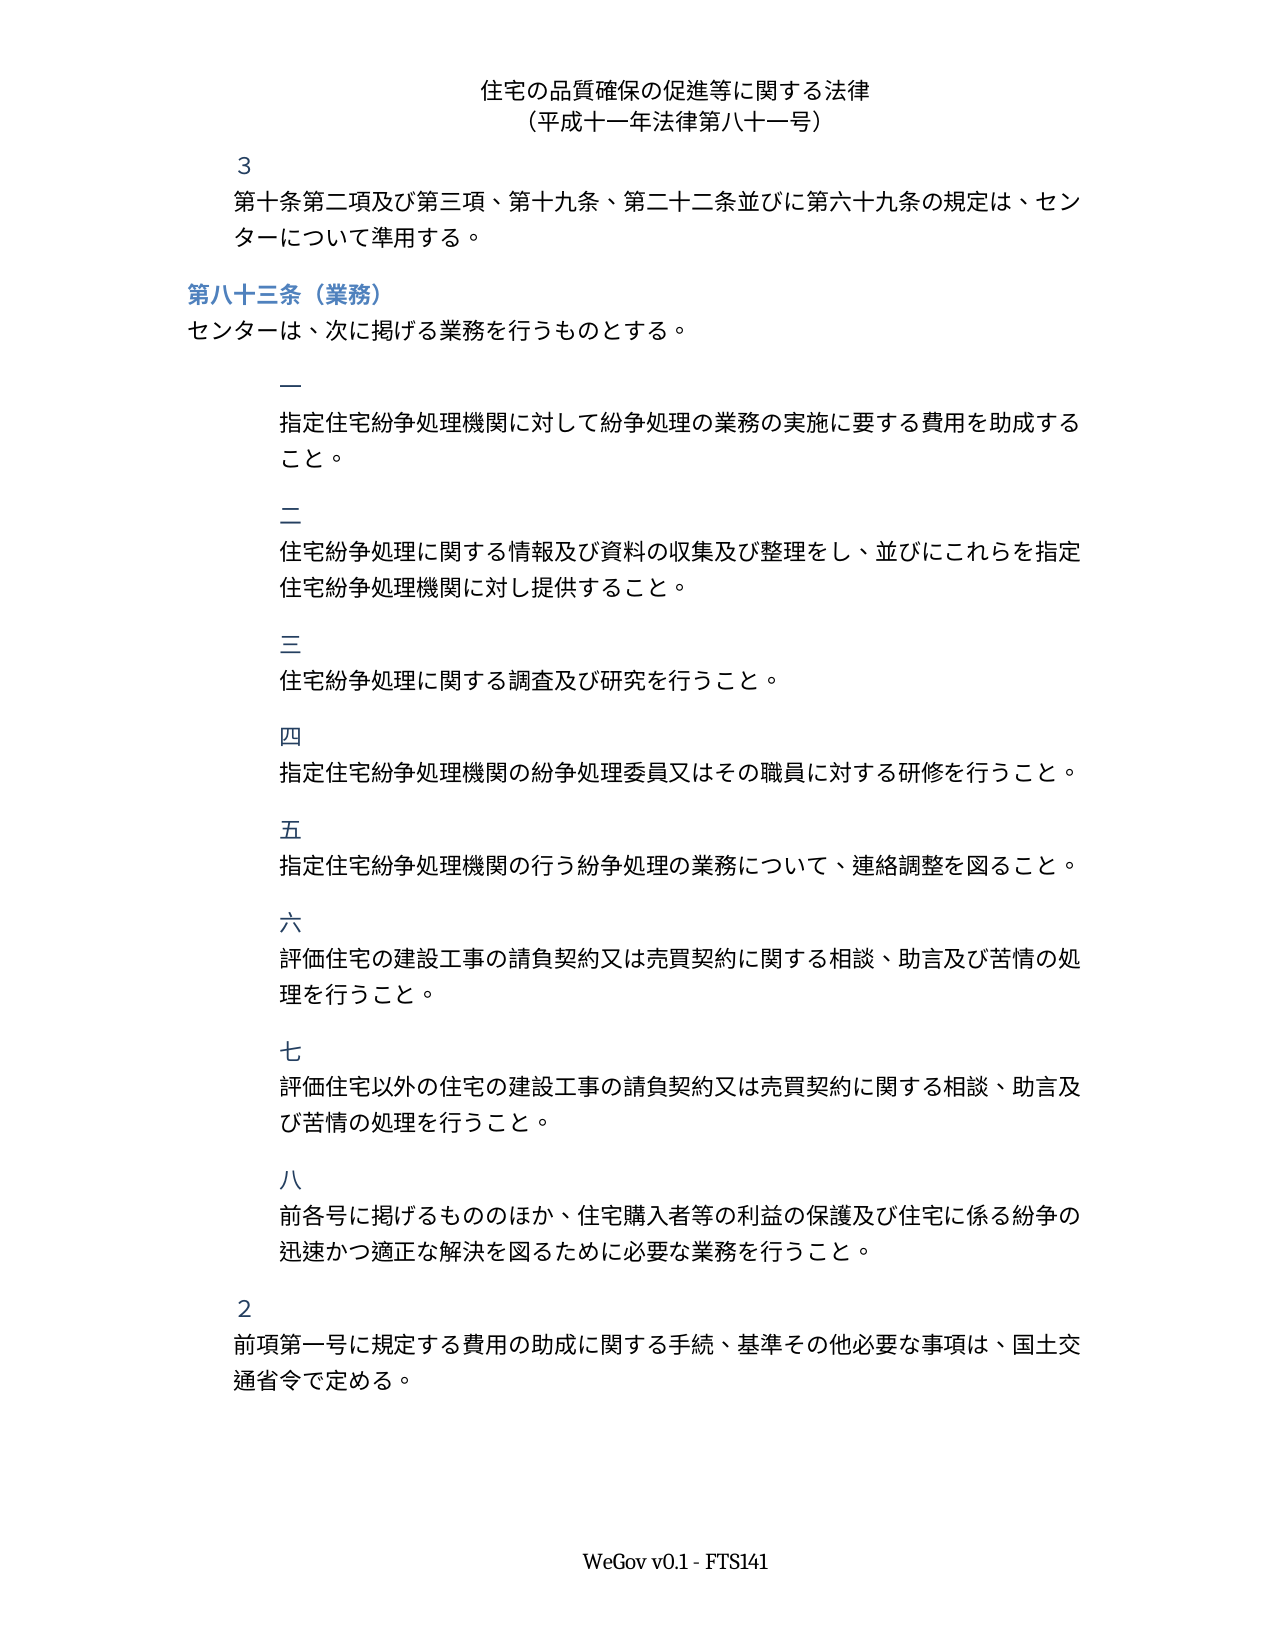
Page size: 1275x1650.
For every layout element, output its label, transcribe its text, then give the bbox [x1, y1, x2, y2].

subtitle ２ [233, 1293, 1087, 1324]
subtitle ３ [233, 150, 1087, 181]
subtitle 二 [279, 500, 1087, 531]
subtitle 第八十三条（業務） [187, 279, 1087, 310]
subtitle 四 [279, 721, 1087, 753]
text 指定住宅紛争処理機関の行う紛争処理の業務について、連絡調整を図ること。 [279, 850, 1087, 881]
text センターは、次に掲げる業務を行うものとする。 [187, 314, 1087, 346]
subtitle 一 [279, 371, 1087, 403]
subtitle 五 [279, 814, 1087, 845]
text 評価住宅の建設工事の請負契約又は売買契約に関する相談、助言及び苦情の処理を行うこと。 [279, 943, 1087, 1010]
subtitle 八 [279, 1164, 1087, 1195]
text 指定住宅紛争処理機関の紛争処理委員又はその職員に対する研修を行うこと。 [279, 757, 1087, 788]
subtitle 七 [279, 1035, 1087, 1067]
text 指定住宅紛争処理機関に対して紛争処理の業務の実施に要する費用を助成すること。 [279, 407, 1087, 474]
text 第十条第二項及び第三項、第十九条、第二十二条並びに第六十九条の規定は、センターについて準用する。 [233, 186, 1087, 253]
text 前項第一号に規定する費用の助成に関する手続、基準その他必要な事項は、国土交通省令で定める。 [233, 1329, 1087, 1396]
text 住宅紛争処理に関する調査及び研究を行うこと。 [279, 664, 1087, 696]
text 住宅紛争処理に関する情報及び資料の収集及び整理をし、並びにこれらを指定住宅紛争処理機関に対し提供すること。 [279, 536, 1087, 603]
subtitle 三 [279, 629, 1087, 660]
text 前各号に掲げるもののほか、住宅購入者等の利益の保護及び住宅に係る紛争の迅速かつ適正な解決を図るために必要な業務を行うこと。 [279, 1200, 1087, 1267]
subtitle 六 [279, 907, 1087, 938]
text 評価住宅以外の住宅の建設工事の請負契約又は売買契約に関する相談、助言及び苦情の処理を行うこと。 [279, 1071, 1087, 1138]
